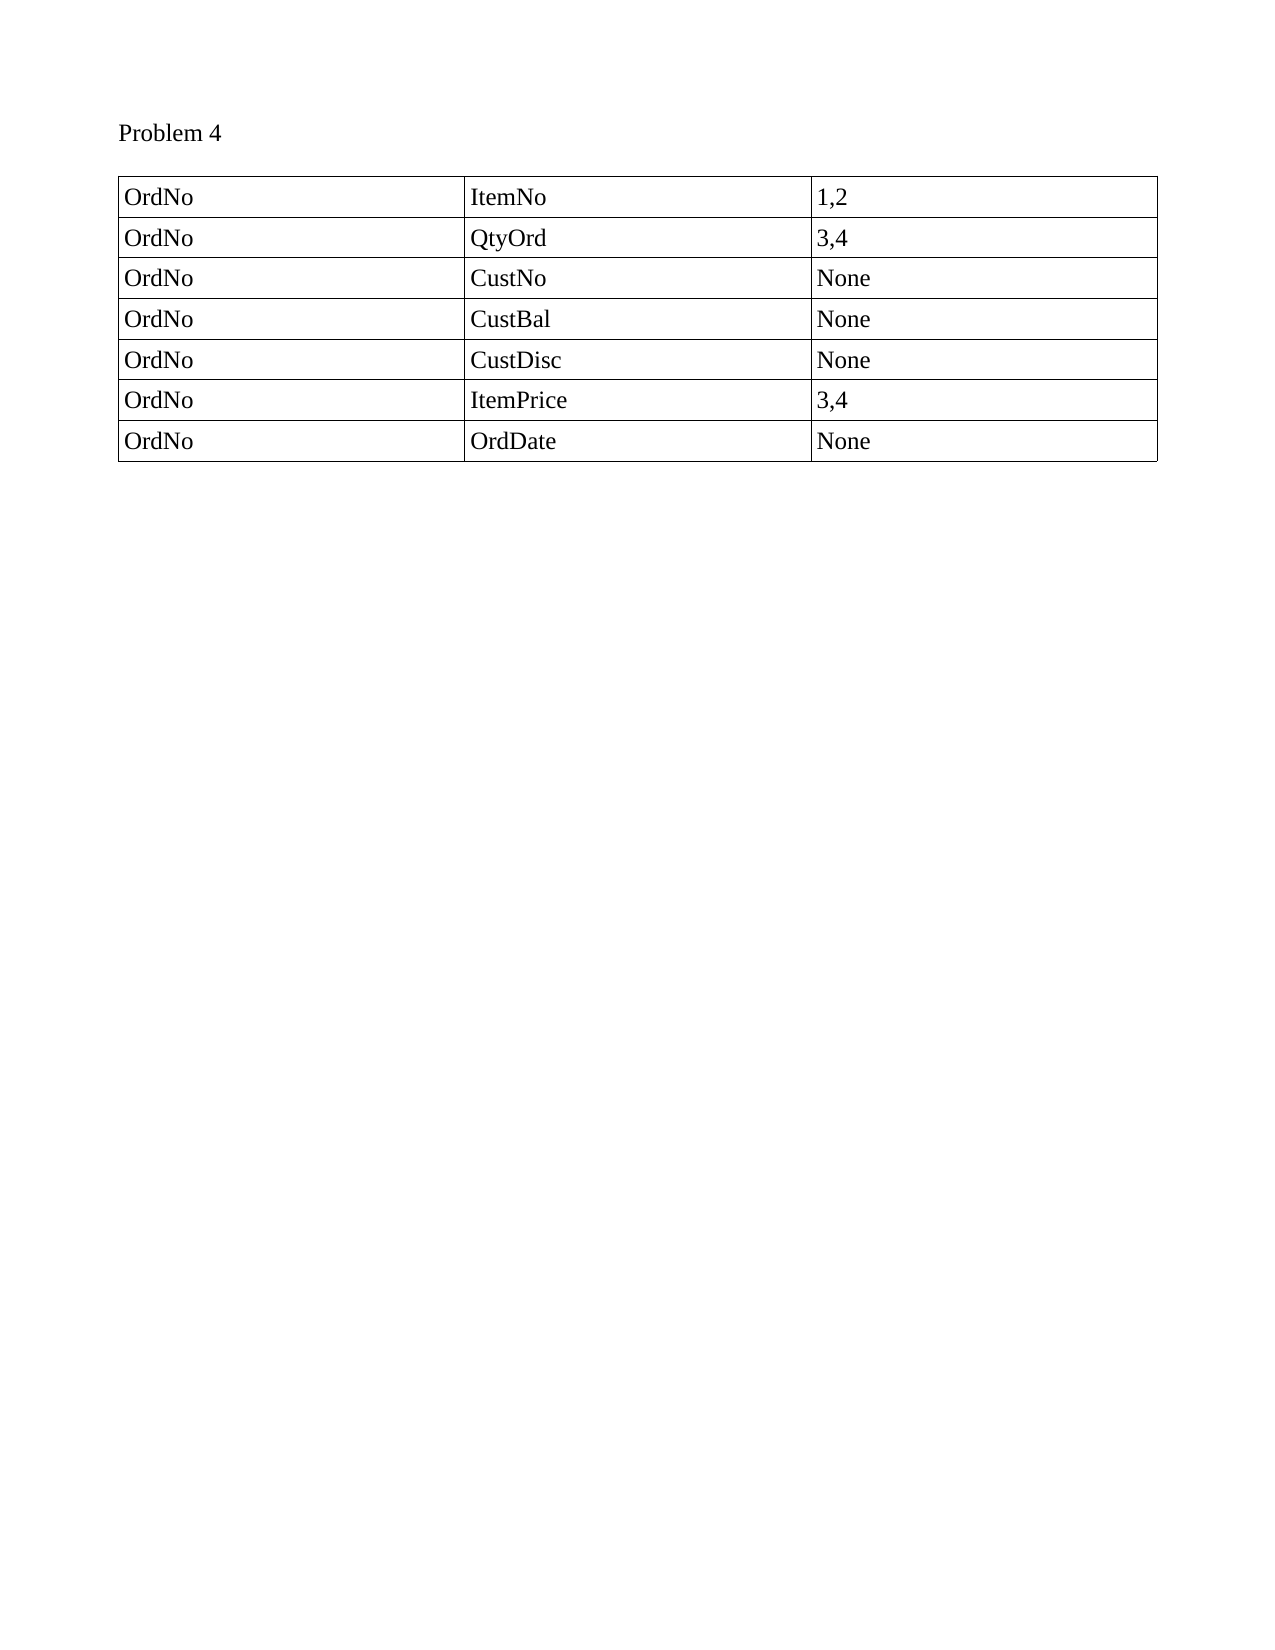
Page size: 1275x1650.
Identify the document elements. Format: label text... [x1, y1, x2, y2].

table_cell OrdNo [119, 380, 464, 420]
table_cell CustNo [465, 258, 811, 298]
table_cell CustBal [465, 299, 811, 338]
table_cell OrdNo [119, 299, 464, 338]
table_cell OrdDate [465, 421, 811, 461]
table_cell None [812, 258, 1157, 298]
text Problem 4 [118, 118, 1157, 147]
table_cell ItemPrice [465, 380, 811, 420]
table_header 1,2 [812, 177, 1157, 216]
table_cell None [812, 299, 1157, 338]
table_cell OrdNo [119, 258, 464, 298]
table_cell CustDisc [465, 340, 811, 379]
table_header ItemNo [465, 177, 811, 216]
table_cell None [812, 340, 1157, 379]
table_cell OrdNo [119, 421, 464, 461]
table_cell OrdNo [119, 218, 464, 257]
table_cell 3,4 [812, 380, 1157, 420]
table_cell OrdNo [119, 340, 464, 379]
table_cell 3,4 [812, 218, 1157, 257]
table_cell None [812, 421, 1157, 461]
table_cell QtyOrd [465, 218, 811, 257]
table_header OrdNo [119, 177, 464, 216]
